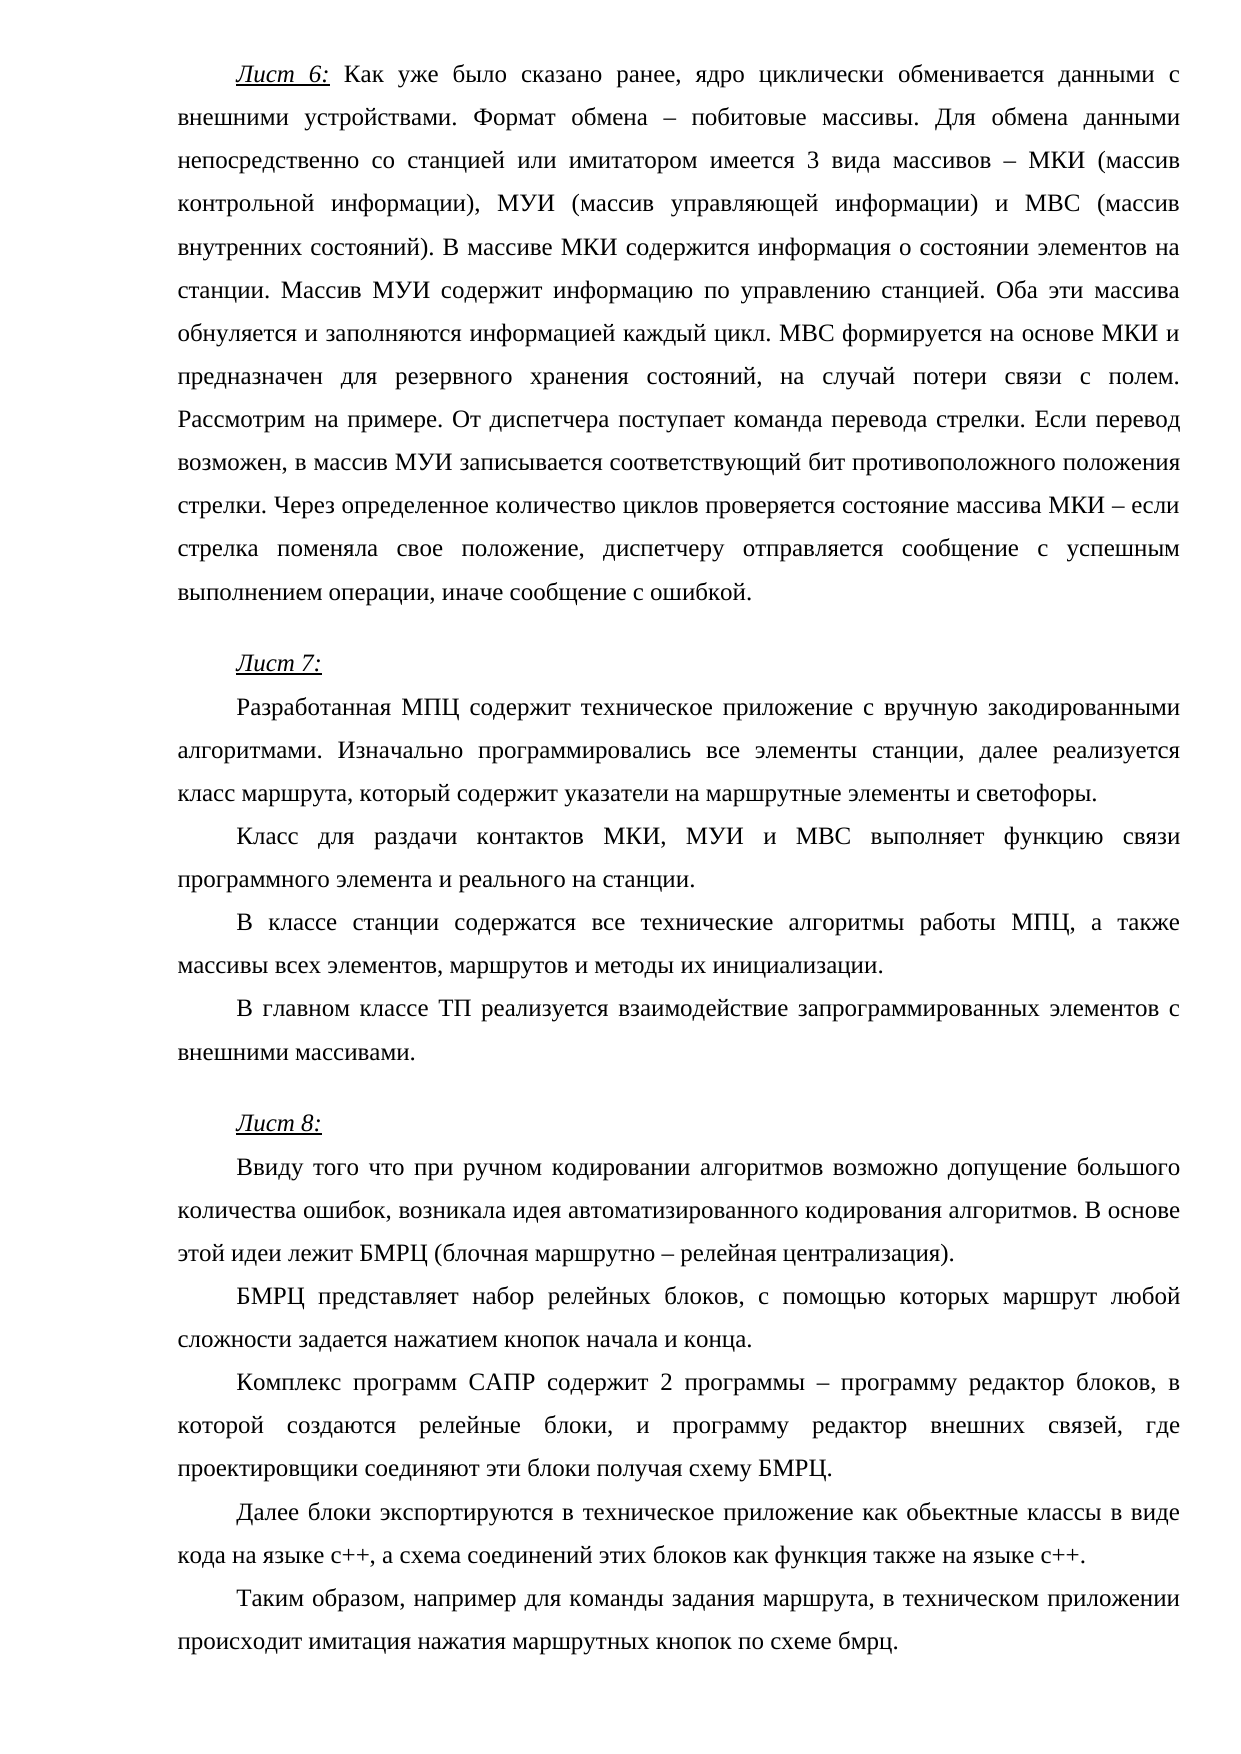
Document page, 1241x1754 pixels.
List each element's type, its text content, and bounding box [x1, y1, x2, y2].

text В классе станции содержатся все технические алгоритмы работы МПЦ, а также массивы всех элементов, маршрутов и методы их инициализации. [177, 907, 1181, 979]
text Лист 7: [177, 648, 1181, 677]
text Разработанная МПЦ содержит техническое приложение с вручную закодированными алгоритмами. Изначально программировались все элементы станции, далее реализуется класс маршрута, который содержит указатели на маршрутные элементы и светофоры. [177, 692, 1181, 807]
text Далее блоки экспортируются в техническое приложение как обьектные классы в виде кода на языке с++, а схема соединений этих блоков как функция также на языке с++. [177, 1497, 1181, 1568]
text Лист 6: Как уже было сказано ранее, ядро циклически обменивается данными с внешними устройствами. Формат обмена – побитовые массивы. Для обмена данными непосредственно со станцией или имитатором имеется 3 вида массивов – МКИ (массив контрольной информации), МУИ (массив управляющей информации) и МВС (массив внутренних состояний). В массиве МКИ содержится информация о состоянии элементов на станции. Массив МУИ содержит информацию по управлению станцией. Оба эти массива обнуляется и заполняются информацией каждый цикл. МВС формируется на основе МКИ и предназначен для резервного хранения состояний, на случай потери связи с полем. Рассмотрим на примере. От диспетчера поступает команда перевода стрелки. Если перевод возможен, в массив МУИ записывается соответствующий бит противоположного положения стрелки. Через определенное количество циклов проверяется состояние массива МКИ – если стрелка поменяла свое положение, диспетчеру отправляется сообщение с успешным выполнением операции, иначе сообщение с ошибкой. [177, 59, 1181, 605]
text Таким образом, например для команды задания маршрута, в техническом приложении происходит имитация нажатия маршрутных кнопок по схеме бмрц. [177, 1583, 1181, 1655]
text Комплекс программ САПР содержит 2 программы – программу редактор блоков, в которой создаются релейные блоки, и программу редактор внешних связей, где проектировщики соединяют эти блоки получая схему БМРЦ. [177, 1367, 1181, 1482]
text Класс для раздачи контактов МКИ, МУИ и МВС выполняет функцию связи программного элемента и реального на станции. [177, 821, 1181, 893]
text Ввиду того что при ручном кодировании алгоритмов возможно допущение большого количества ошибок, возникала идея автоматизированного кодирования алгоритмов. В основе этой идеи лежит БМРЦ (блочная маршрутно – релейная централизация). [177, 1152, 1181, 1267]
text В главном классе ТП реализуется взаимодействие запрограммированных элементов с внешними массивами. [177, 993, 1181, 1065]
text Лист 8: [177, 1108, 1181, 1137]
text БМРЦ представляет набор релейных блоков, с помощью которых маршрут любой сложности задается нажатием кнопок начала и конца. [177, 1281, 1181, 1353]
